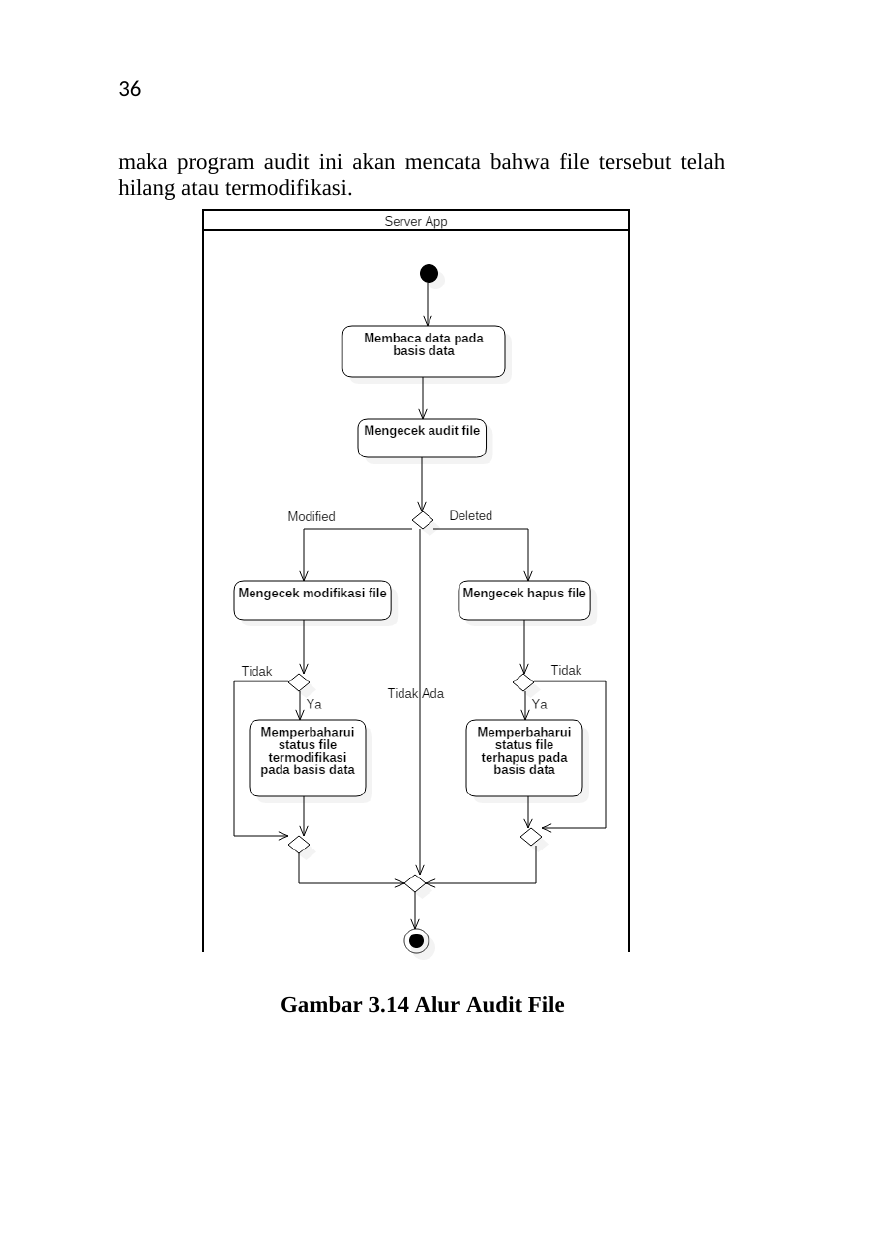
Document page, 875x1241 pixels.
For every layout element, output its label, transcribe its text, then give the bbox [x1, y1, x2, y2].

text Gambar 3.14 Alur Audit File [118, 991, 726, 1017]
picture [193, 200, 667, 991]
